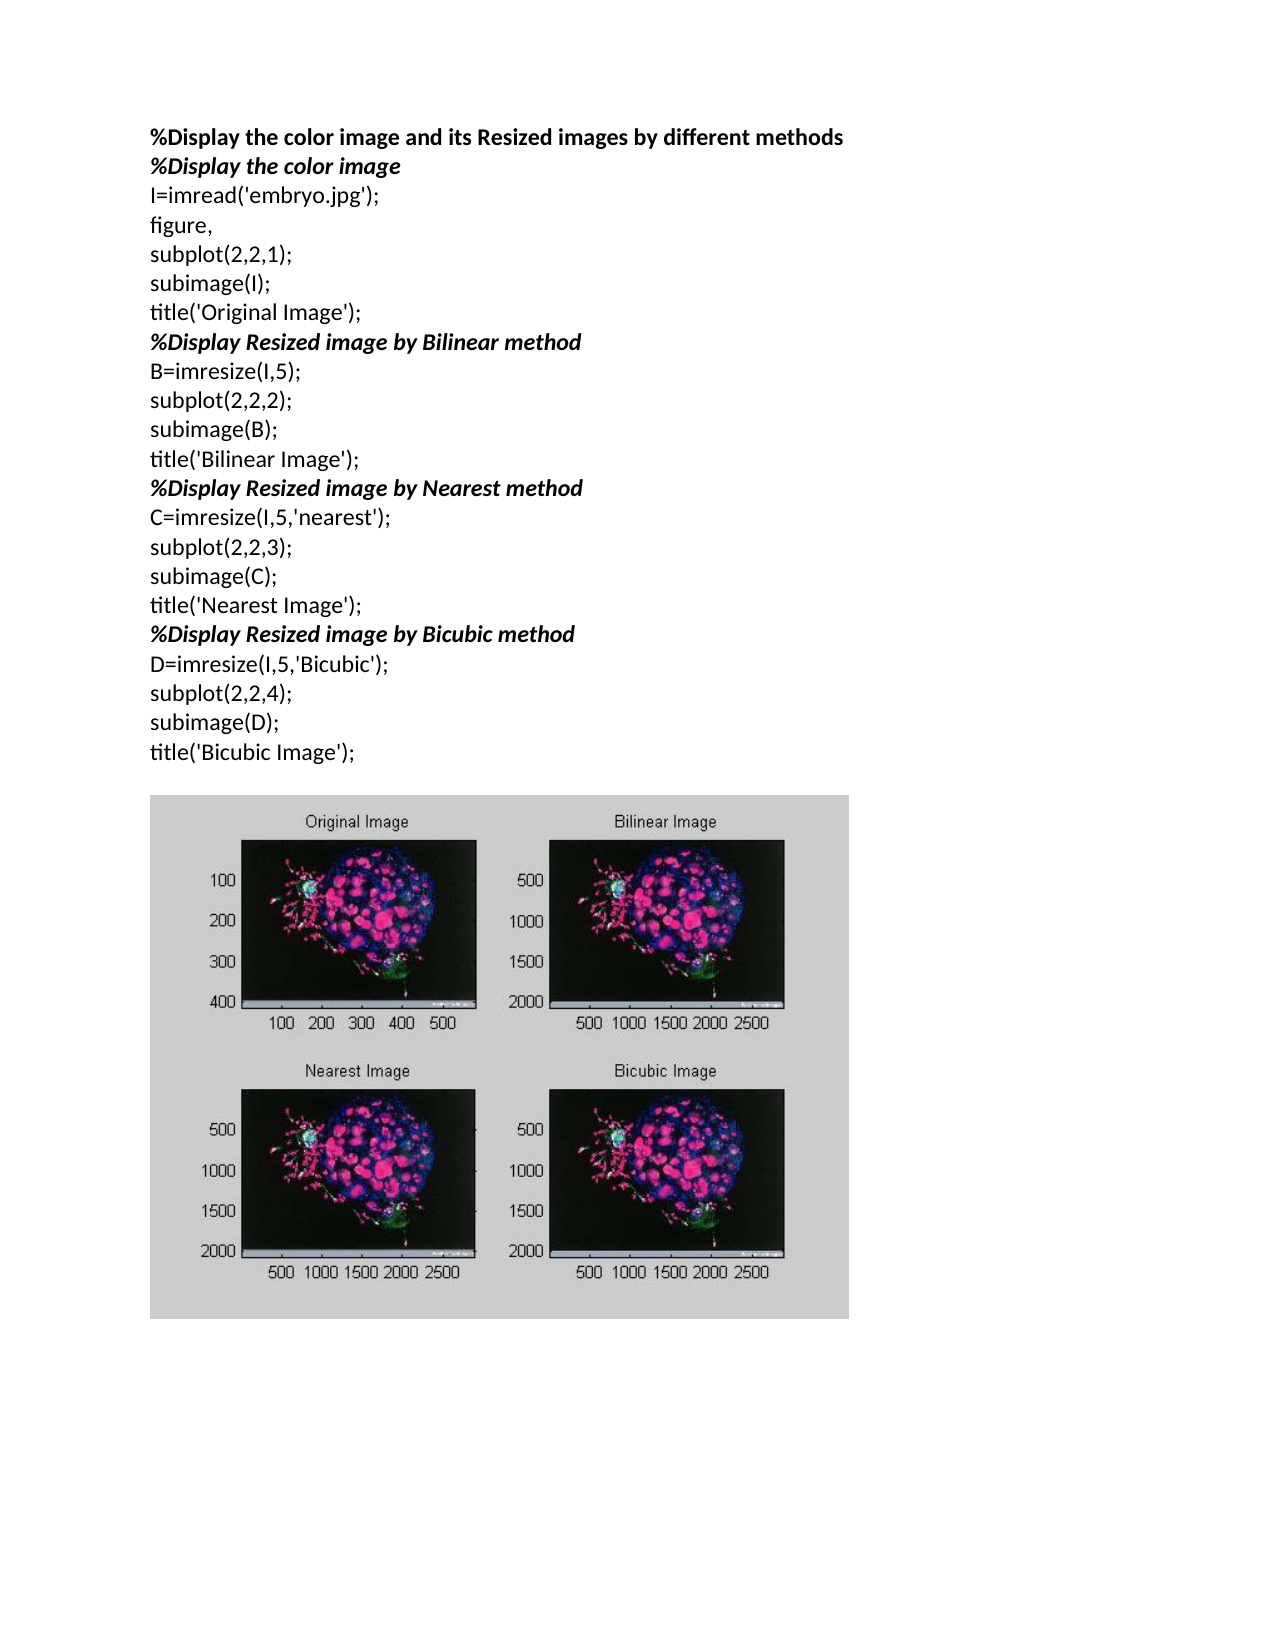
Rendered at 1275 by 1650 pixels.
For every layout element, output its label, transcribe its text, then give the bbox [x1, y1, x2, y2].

text %Display Resized image by Bilinear method [150, 327, 1125, 356]
text title('Bicubic Image'); [150, 737, 1125, 766]
text subplot(2,2,1); [150, 239, 1125, 268]
text subimage(C); [150, 561, 1125, 590]
text title('Nearest Image'); [150, 590, 1125, 619]
text subimage(D); [150, 707, 1125, 737]
text C=imresize(I,5,'nearest'); [150, 502, 1125, 532]
text B=imresize(I,5); [150, 356, 1125, 385]
text %Display the color image [150, 151, 1125, 180]
text figure, [150, 210, 1125, 239]
text %Display Resized image by Nearest method [150, 473, 1125, 502]
text subimage(I); [150, 268, 1125, 297]
text subplot(2,2,3); [150, 532, 1125, 561]
text %Display the color image and its Resized images by different methods [150, 122, 1125, 151]
text %Display Resized image by Bicubic method [150, 619, 1125, 649]
text title('Bilinear Image'); [150, 444, 1125, 473]
text subplot(2,2,2); [150, 385, 1125, 414]
text subimage(B); [150, 414, 1125, 444]
text I=imread('embryo.jpg'); [150, 180, 1125, 210]
text subplot(2,2,4); [150, 678, 1125, 707]
text title('Original Image'); [150, 297, 1125, 327]
text D=imresize(I,5,'Bicubic'); [150, 649, 1125, 678]
